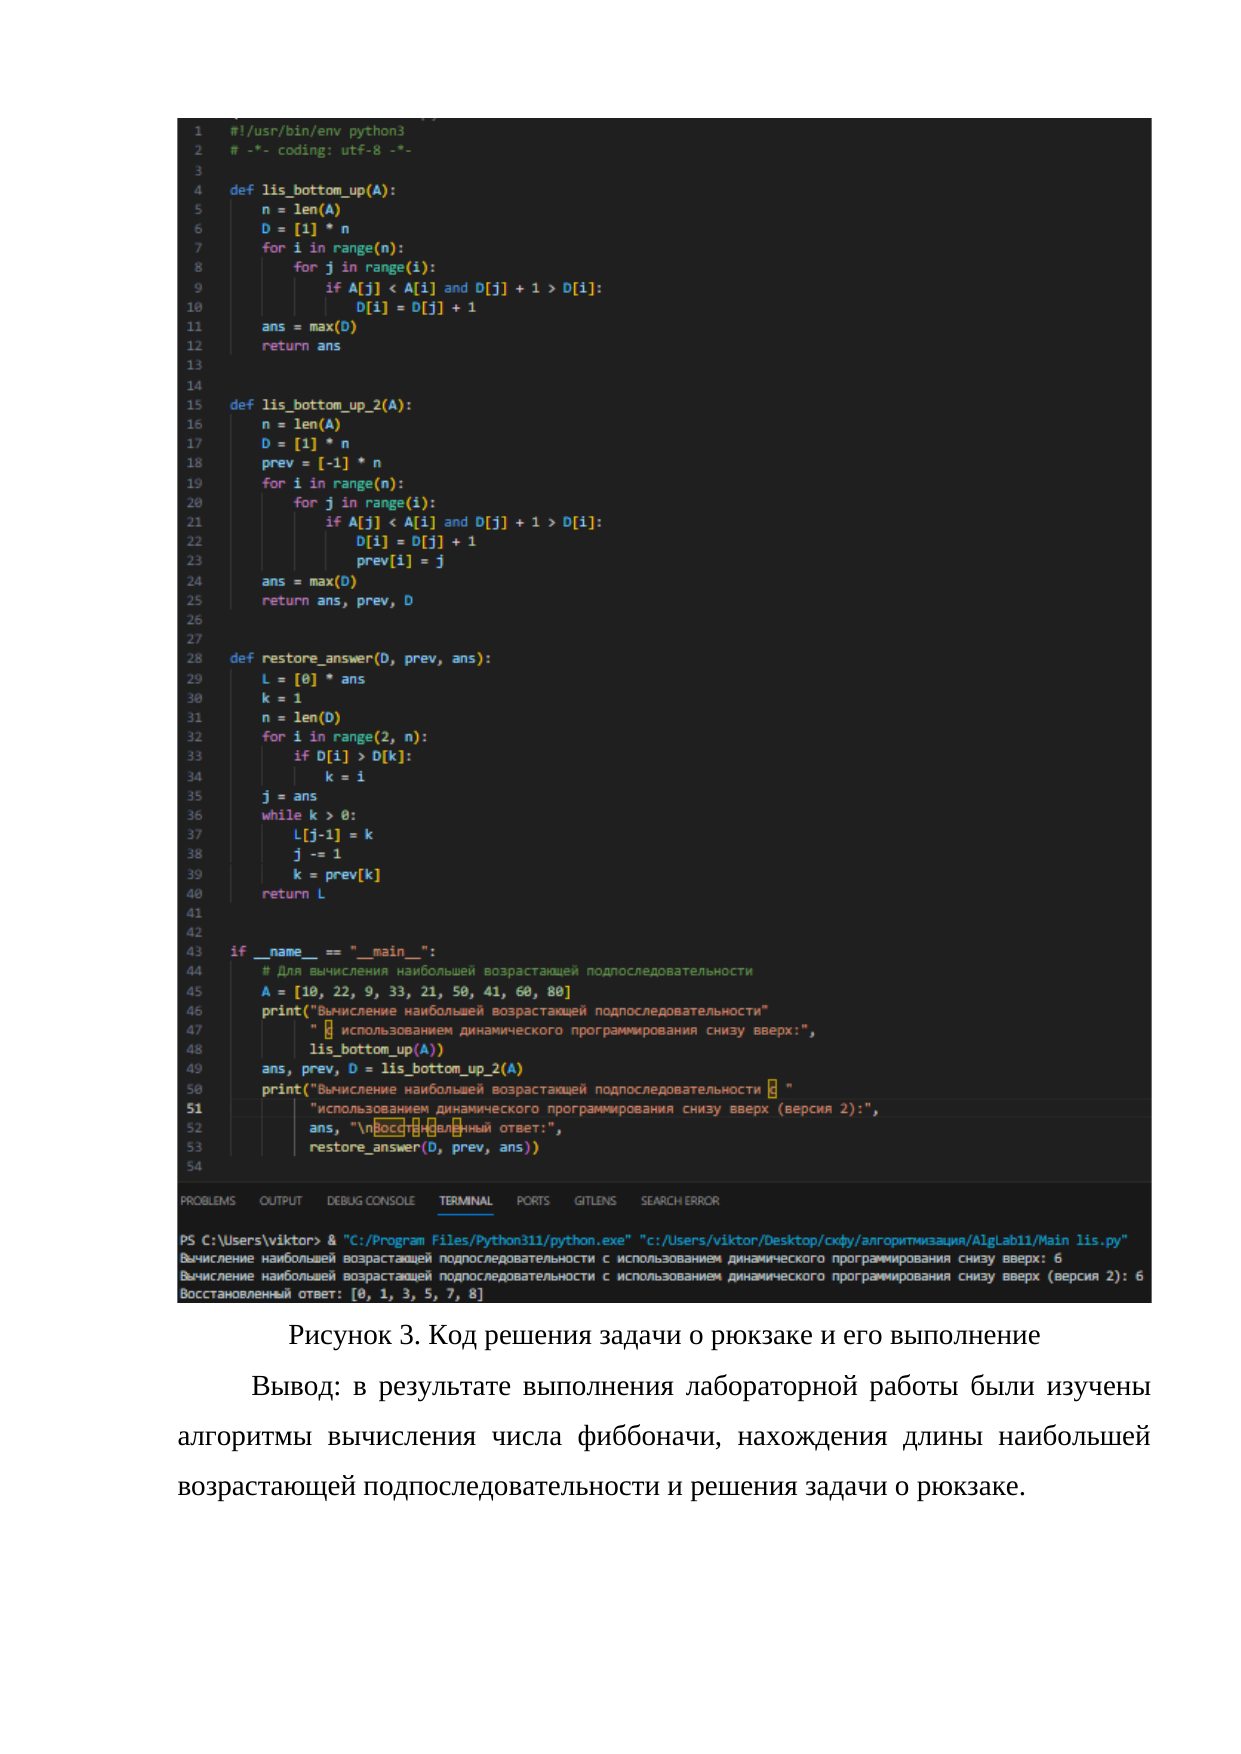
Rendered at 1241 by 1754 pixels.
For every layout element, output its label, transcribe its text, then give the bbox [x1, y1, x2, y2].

picture [177, 118, 1152, 1303]
text Рисунок 3. Код решения задачи о рюкзаке и его выполнение [177, 1317, 1152, 1351]
text Вывод: в результате выполнения лабораторной работы были изучены алгоритмы вычисления числа фиббоначи, нахождения длины наибольшей возрастающей подпоследовательности и решения задачи о рюкзаке. [177, 1368, 1152, 1502]
